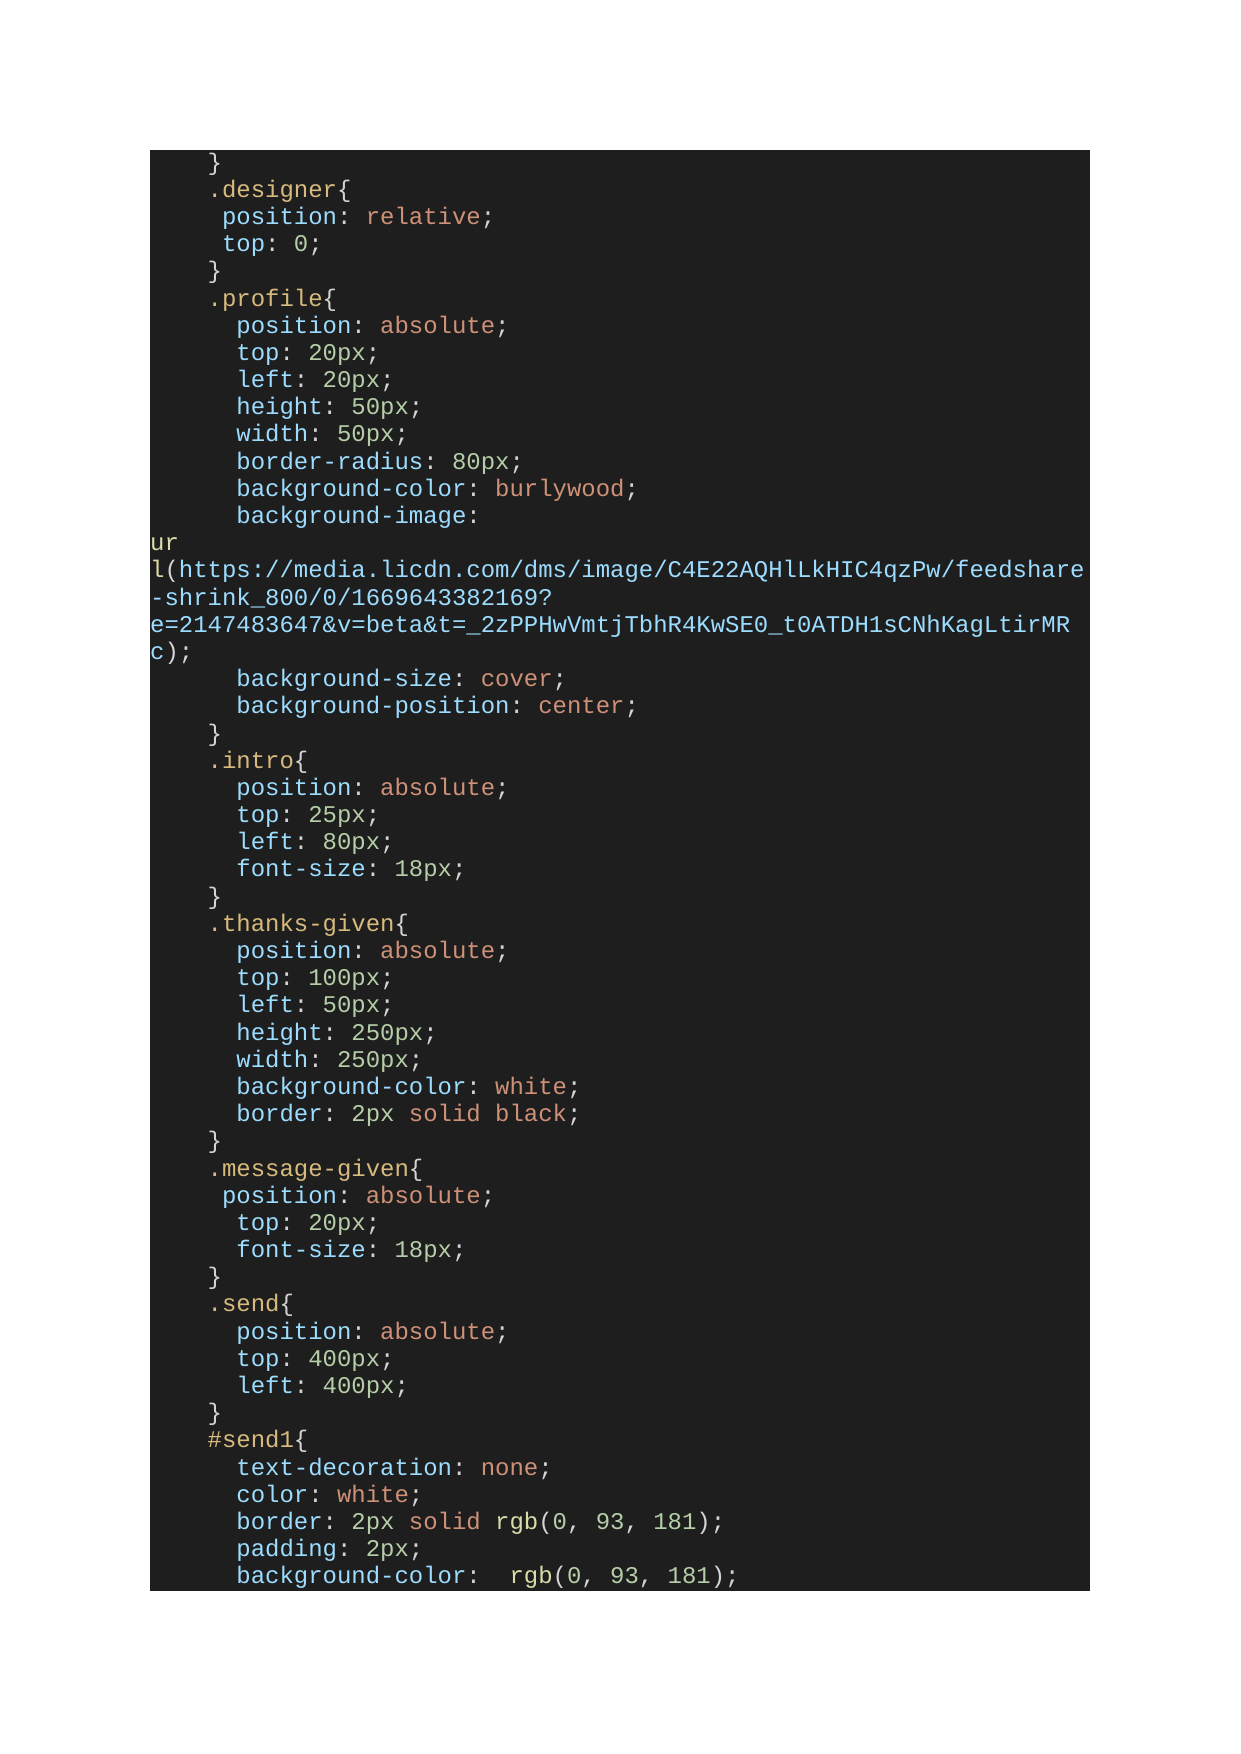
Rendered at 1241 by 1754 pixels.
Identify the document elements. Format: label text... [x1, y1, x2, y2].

text } [150, 150, 1090, 177]
text left: 50px; [150, 993, 1090, 1020]
text .message-given{ [150, 1156, 1090, 1183]
text .send{ [150, 1292, 1090, 1319]
text .thanks-given{ [150, 911, 1090, 938]
text background-position: center; [150, 694, 1090, 721]
text left: 400px; [150, 1373, 1090, 1401]
text text-decoration: none; [150, 1455, 1090, 1482]
text top: 25px; [150, 802, 1090, 830]
text position: relative; [150, 204, 1090, 232]
text top: 400px; [150, 1346, 1090, 1373]
text background-size: cover; [150, 667, 1090, 694]
text border: 2px solid black; [150, 1102, 1090, 1129]
text #send1{ [150, 1428, 1090, 1455]
text border: 2px solid rgb(0, 93, 181); [150, 1509, 1090, 1537]
text } [150, 884, 1090, 911]
text } [150, 259, 1090, 286]
text position: absolute; [150, 938, 1090, 966]
text height: 250px; [150, 1020, 1090, 1047]
text top: 0; [150, 232, 1090, 259]
text color: white; [150, 1482, 1090, 1509]
text top: 20px; [150, 1210, 1090, 1237]
text position: absolute; [150, 1183, 1090, 1210]
text left: 20px; [150, 367, 1090, 395]
text top: 20px; [150, 340, 1090, 367]
text background-color: white; [150, 1074, 1090, 1102]
text position: absolute; [150, 313, 1090, 340]
text font-size: 18px; [150, 857, 1090, 884]
text } [150, 1401, 1090, 1428]
text } [150, 1129, 1090, 1156]
text background-image: url(https://media.licdn.com/dms/image/C4E22AQHlLkHIC4qzPw/feedshare-shrink_800/0/1669643382169?e=2147483647&v=beta&t=_2zPPHwVmtjTbhR4KwSE0_t0ATDH1sCNhKagLtirMRc); [150, 503, 1090, 667]
text .designer{ [150, 177, 1090, 204]
text position: absolute; [150, 1319, 1090, 1346]
text left: 80px; [150, 830, 1090, 857]
text background-color: rgb(0, 93, 181); [150, 1564, 1090, 1591]
text top: 100px; [150, 966, 1090, 993]
text width: 250px; [150, 1047, 1090, 1074]
text height: 50px; [150, 395, 1090, 422]
text background-color: burlywood; [150, 476, 1090, 503]
text border-radius: 80px; [150, 449, 1090, 476]
text font-size: 18px; [150, 1237, 1090, 1265]
text position: absolute; [150, 775, 1090, 802]
text width: 50px; [150, 422, 1090, 449]
text .intro{ [150, 748, 1090, 775]
text } [150, 721, 1090, 748]
text .profile{ [150, 286, 1090, 313]
text } [150, 1265, 1090, 1292]
text padding: 2px; [150, 1537, 1090, 1564]
